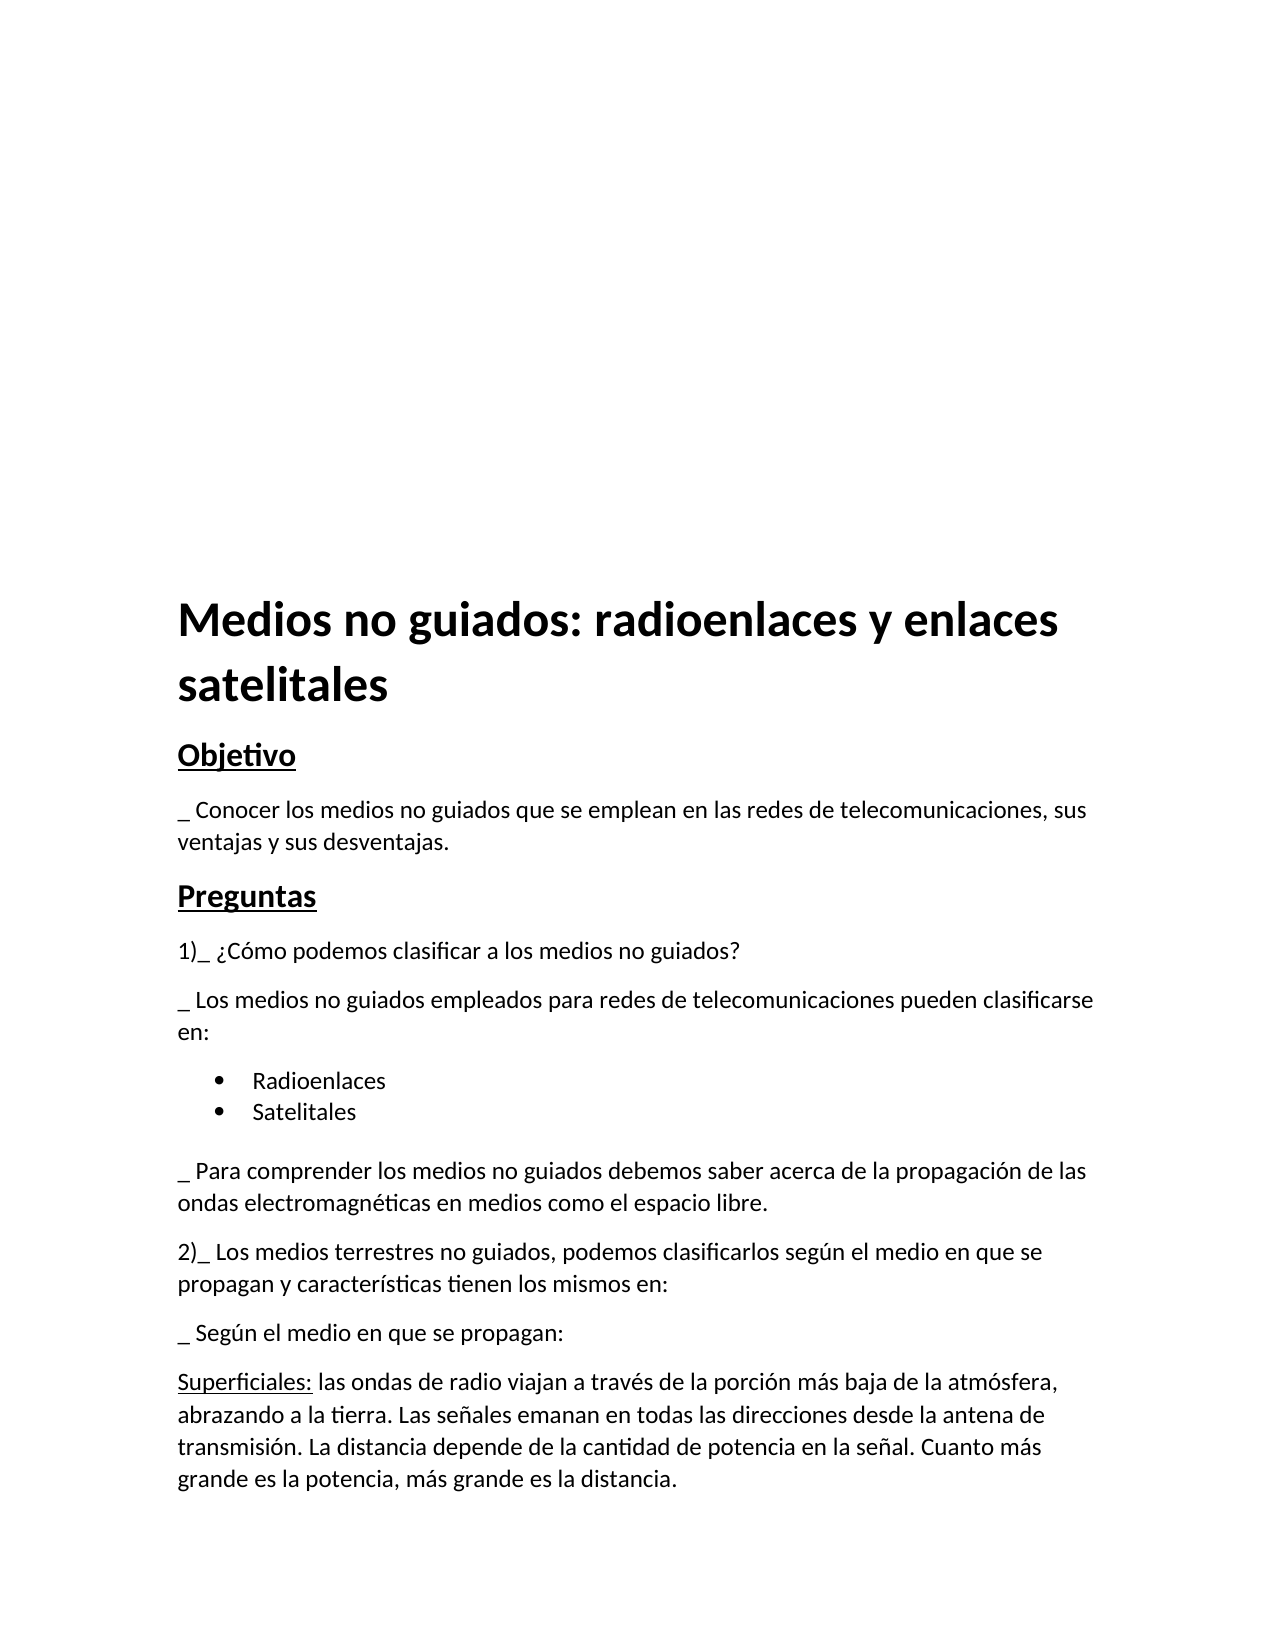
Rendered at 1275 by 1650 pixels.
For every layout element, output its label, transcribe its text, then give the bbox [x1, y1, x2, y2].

text Preguntas [177, 875, 1098, 916]
text _ Según el medio en que se propagan: [177, 1318, 1098, 1348]
list Radioenlaces [215, 1065, 1098, 1096]
text _ Conocer los medios no guiados que se emplean en las redes de telecomunicaciones, sus ventajas y sus desventajas. [177, 794, 1098, 857]
text Medios no guiados: radioenlaces y enlaces satelitales [177, 588, 1098, 714]
text _ Los medios no guiados empleados para redes de telecomunicaciones pueden clasificarse en: [177, 984, 1098, 1047]
text Superficiales: las ondas de radio viajan a través de la porción más baja de la atmósfera, abrazando a la tierra. Las señales emanan en todas las direcciones desde la antena de transmisión. La distancia depende de la cantidad de potencia en la señal. Cuanto más grande es la potencia, más grande es la distancia. [177, 1367, 1098, 1494]
text _ Para comprender los medios no guiados debemos saber acerca de la propagación de las ondas electromagnéticas en medios como el espacio libre. [177, 1155, 1098, 1218]
text 1)_ ¿Cómo podemos clasificar a los medios no guiados? [177, 935, 1098, 966]
text 2)_ Los medios terrestres no guiados, podemos clasificarlos según el medio en que se propagan y características tienen los mismos en: [177, 1236, 1098, 1299]
text Objetivo [177, 734, 1098, 775]
list Satelitales [215, 1096, 1098, 1126]
